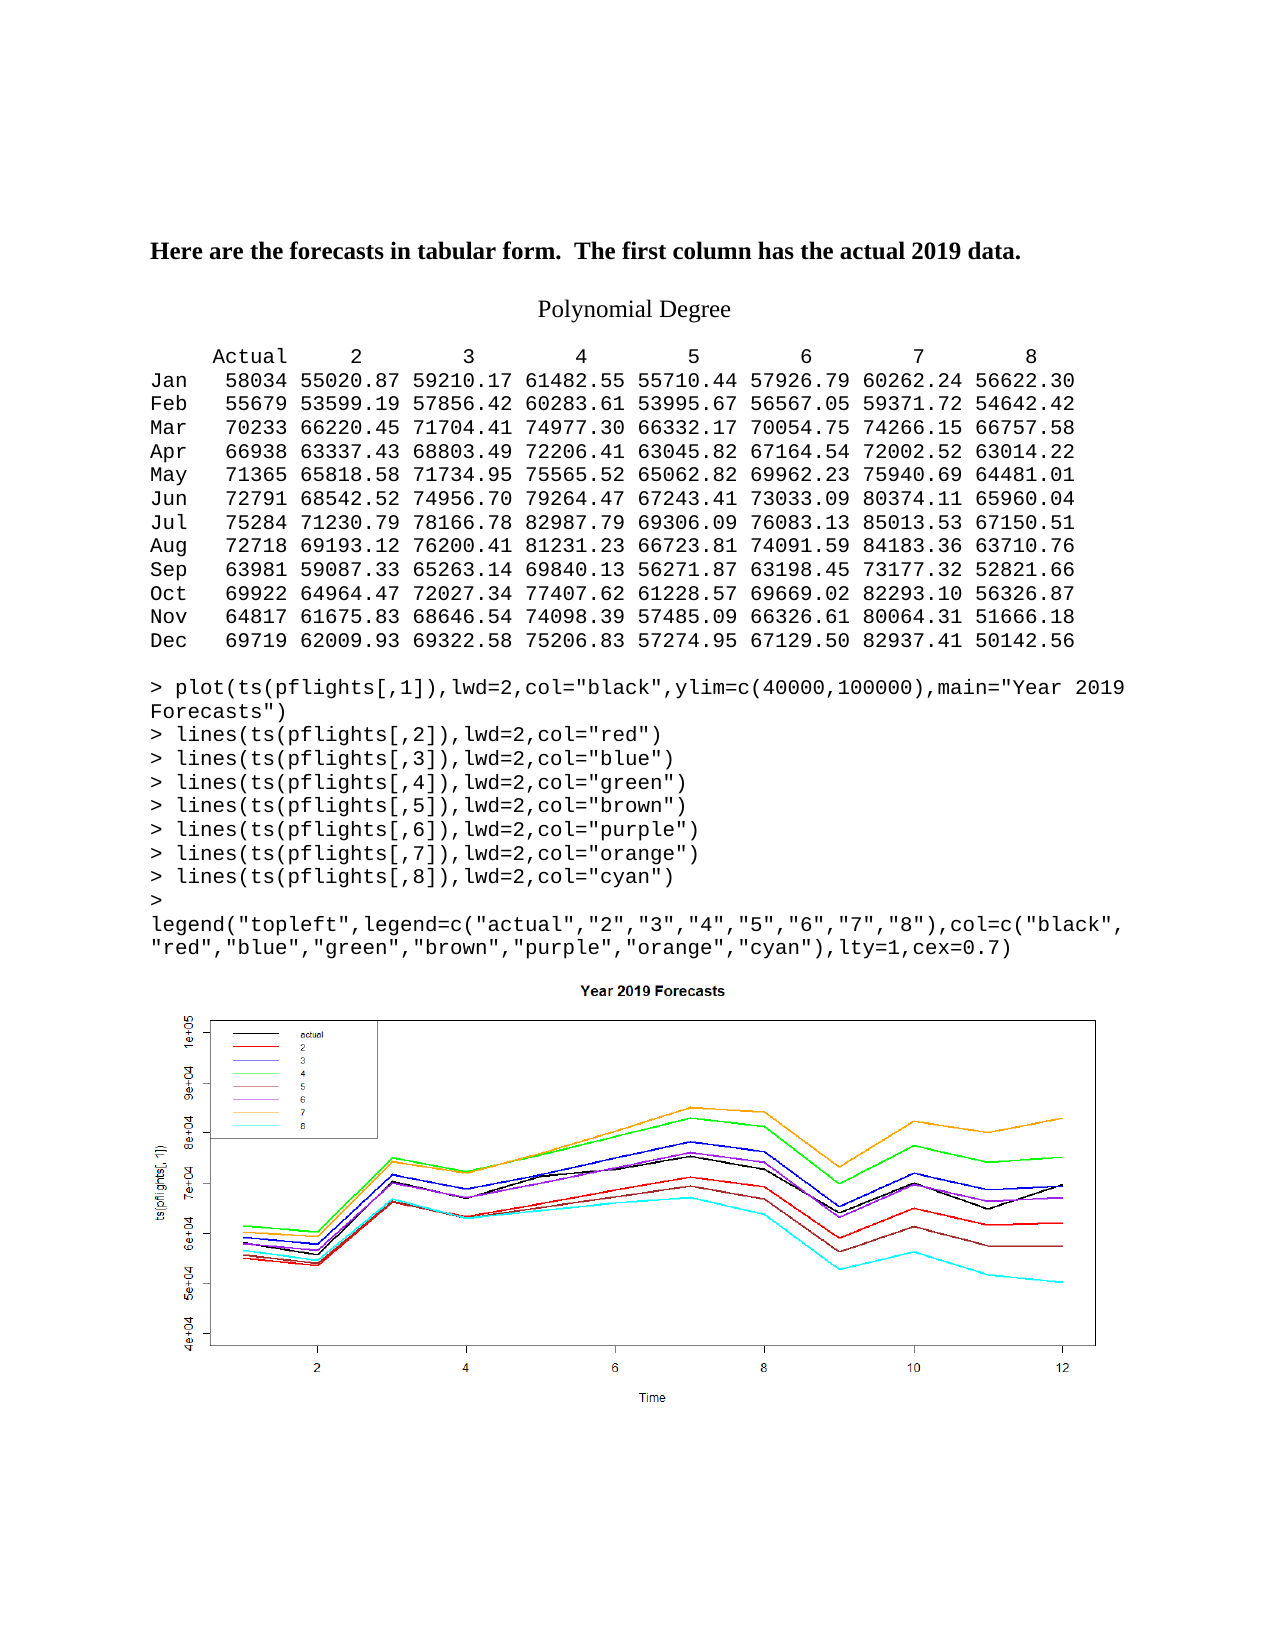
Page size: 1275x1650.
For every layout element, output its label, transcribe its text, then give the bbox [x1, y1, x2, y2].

text > lines(ts(pflights[,4]),lwd=2,col="green") [150, 772, 1125, 795]
text May 71365 65818.58 71734.95 75565.52 65062.82 69962.23 75940.69 64481.01 [150, 464, 1125, 488]
text Apr 66938 63337.43 68803.49 72206.41 63045.82 67164.54 72002.52 63014.22 [150, 441, 1125, 464]
text > lines(ts(pflights[,8]),lwd=2,col="cyan") [150, 866, 1125, 890]
text Jul 75284 71230.79 78166.78 82987.79 69306.09 76083.13 85013.53 67150.51 [150, 512, 1125, 535]
text > legend("topleft",legend=c("actual","2","3","4","5","6","7","8"),col=c("black","red","blue","green","brown","purple","orange","cyan"),lty=1,cex=0.7) [150, 890, 1125, 961]
picture [150, 961, 1125, 1420]
text > lines(ts(pflights[,6]),lwd=2,col="purple") [150, 819, 1125, 843]
text Jan 58034 55020.87 59210.17 61482.55 55710.44 57926.79 60262.24 56622.30 [150, 370, 1125, 393]
text > lines(ts(pflights[,7]),lwd=2,col="orange") [150, 843, 1125, 866]
text Mar 70233 66220.45 71704.41 74977.30 66332.17 70054.75 74266.15 66757.58 [150, 417, 1125, 441]
text > lines(ts(pflights[,5]),lwd=2,col="brown") [150, 795, 1125, 819]
text Polynomial Degree [150, 294, 1125, 322]
text > lines(ts(pflights[,2]),lwd=2,col="red") [150, 724, 1125, 748]
text > plot(ts(pflights[,1]),lwd=2,col="black",ylim=c(40000,100000),main="Year 2019 Forecasts") [150, 677, 1125, 724]
text > lines(ts(pflights[,3]),lwd=2,col="blue") [150, 748, 1125, 772]
text Aug 72718 69193.12 76200.41 81231.23 66723.81 74091.59 84183.36 63710.76 [150, 535, 1125, 559]
text Sep 63981 59087.33 65263.14 69840.13 56271.87 63198.45 73177.32 52821.66 [150, 559, 1125, 583]
text Nov 64817 61675.83 68646.54 74098.39 57485.09 66326.61 80064.31 51666.18 [150, 606, 1125, 630]
text Feb 55679 53599.19 57856.42 60283.61 53995.67 56567.05 59371.72 54642.42 [150, 393, 1125, 417]
text Oct 69922 64964.47 72027.34 77407.62 61228.57 69669.02 82293.10 56326.87 [150, 583, 1125, 606]
text Jun 72791 68542.52 74956.70 79264.47 67243.41 73033.09 80374.11 65960.04 [150, 488, 1125, 512]
text Actual 2 3 4 5 6 7 8 [150, 346, 1125, 370]
text Dec 69719 62009.93 69322.58 75206.83 57274.95 67129.50 82937.41 50142.56 [150, 630, 1125, 653]
text Here are the forecasts in tabular form. The first column has the actual 2019 data. [150, 236, 1125, 265]
